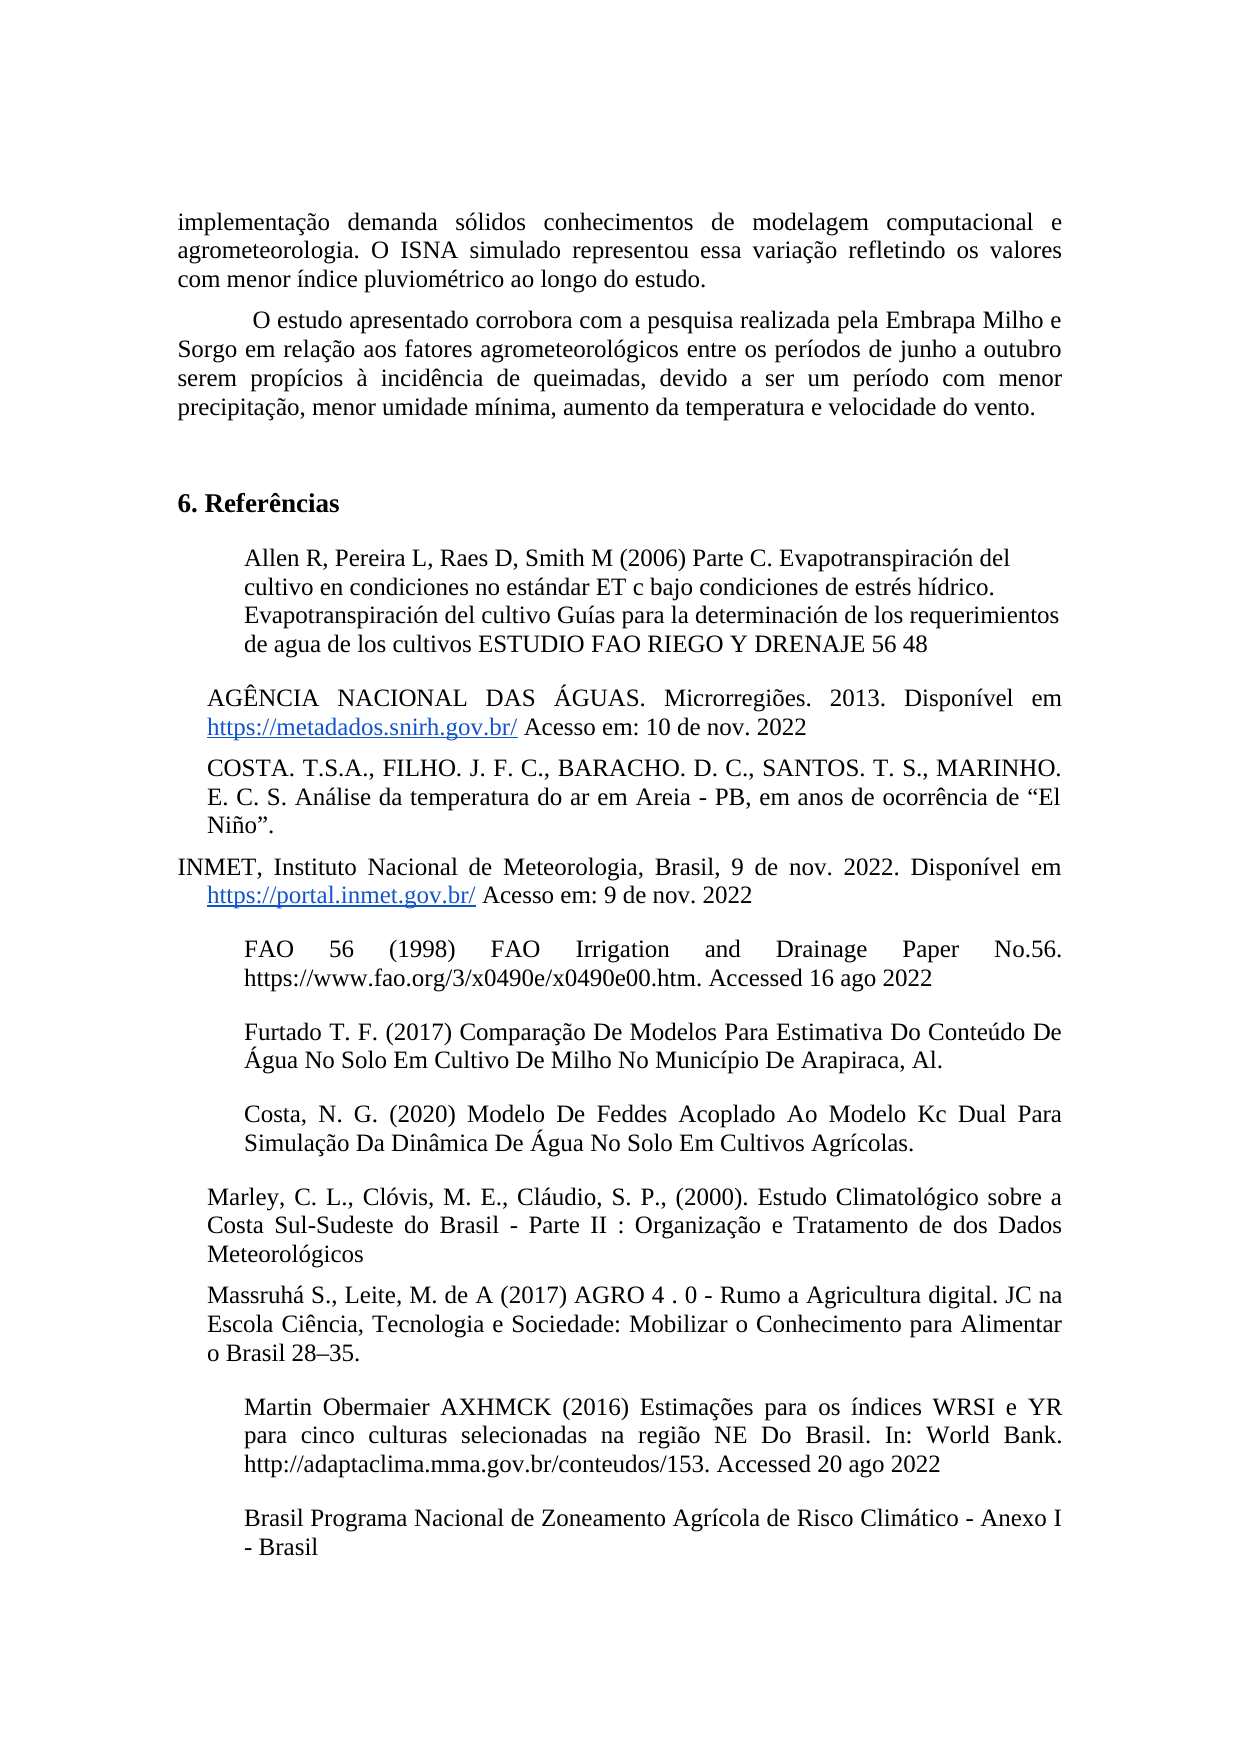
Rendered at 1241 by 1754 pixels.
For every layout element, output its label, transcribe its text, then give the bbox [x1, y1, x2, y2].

text FAO 56 (1998) FAO Irrigation and Drainage Paper No.56. https://www.fao.org/3/x0490e/x0490e00.htm. Accessed 16 ago 2022 [244, 934, 1063, 992]
text COSTA. T.S.A., FILHO. J. F. C., BARACHO. D. C., SANTOS. T. S., MARINHO. E. C. S. Análise da temperatura do ar em Areia - PB, em anos de ocorrência de “El Niño”. [207, 753, 1063, 839]
text O estudo apresentado corrobora com a pesquisa realizada pela Embrapa Milho e Sorgo em relação aos fatores agrometeorológicos entre os períodos de junho a outubro serem propícios à incidência de queimadas, devido a ser um período com menor precipitação, menor umidade mínima, aumento da temperatura e velocidade do vento. [177, 306, 1063, 421]
text Allen R, Pereira L, Raes D, Smith M (2006) Parte C. Evapotranspiración del cultivo en condiciones no estándar ET c bajo condiciones de estrés hídrico. Evapotranspiración del cultivo Guías para la determinación de los requerimientos de agua de los cultivos ESTUDIO FAO RIEGO Y DRENAJE 56 48 [244, 543, 1063, 658]
text AGÊNCIA NACIONAL DAS ÁGUAS. Microrregiões. 2013. Disponível em https://metadados.snirh.gov.br/ Acesso em: 10 de nov. 2022 [207, 683, 1063, 740]
text 6. Referências [177, 487, 1063, 518]
text Costa, N. G. (2020) Modelo De Feddes Acoplado Ao Modelo Kc Dual Para Simulação Da Dinâmica De Água No Solo Em Cultivos Agrícolas. [244, 1099, 1063, 1157]
text Brasil Programa Nacional de Zoneamento Agrícola de Risco Climático - Anexo I - Brasil [244, 1503, 1063, 1560]
text Martin Obermaier AXHMCK (2016) Estimações para os índices WRSI e YR para cinco culturas selecionadas na região NE Do Brasil. In: World Bank. http://adaptaclima.mma.gov.br/conteudos/153. Accessed 20 ago 2022 [244, 1392, 1063, 1478]
text INMET, Instituto Nacional de Meteorologia, Brasil, 9 de nov. 2022. Disponível em https://portal.inmet.gov.br/ Acesso em: 9 de nov. 2022 [177, 852, 1063, 909]
text Marley, C. L., Clóvis, M. E., Cláudio, S. P., (2000). Estudo Climatológico sobre a Costa Sul-Sudeste do Brasil - Parte II : Organização e Tratamento de dos Dados Meteorológicos [207, 1182, 1063, 1268]
text Furtado T. F. (2017) Comparação De Modelos Para Estimativa Do Conteúdo De Água No Solo Em Cultivo De Milho No Município De Arapiraca, Al. [244, 1017, 1063, 1074]
text Massruhá S., Leite, M. de A (2017) AGRO 4 . 0 - Rumo a Agricultura digital. JC na Escola Ciência, Tecnologia e Sociedade: Mobilizar o Conhecimento para Alimentar o Brasil 28–35. [207, 1280, 1063, 1367]
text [177, 207, 1063, 293]
